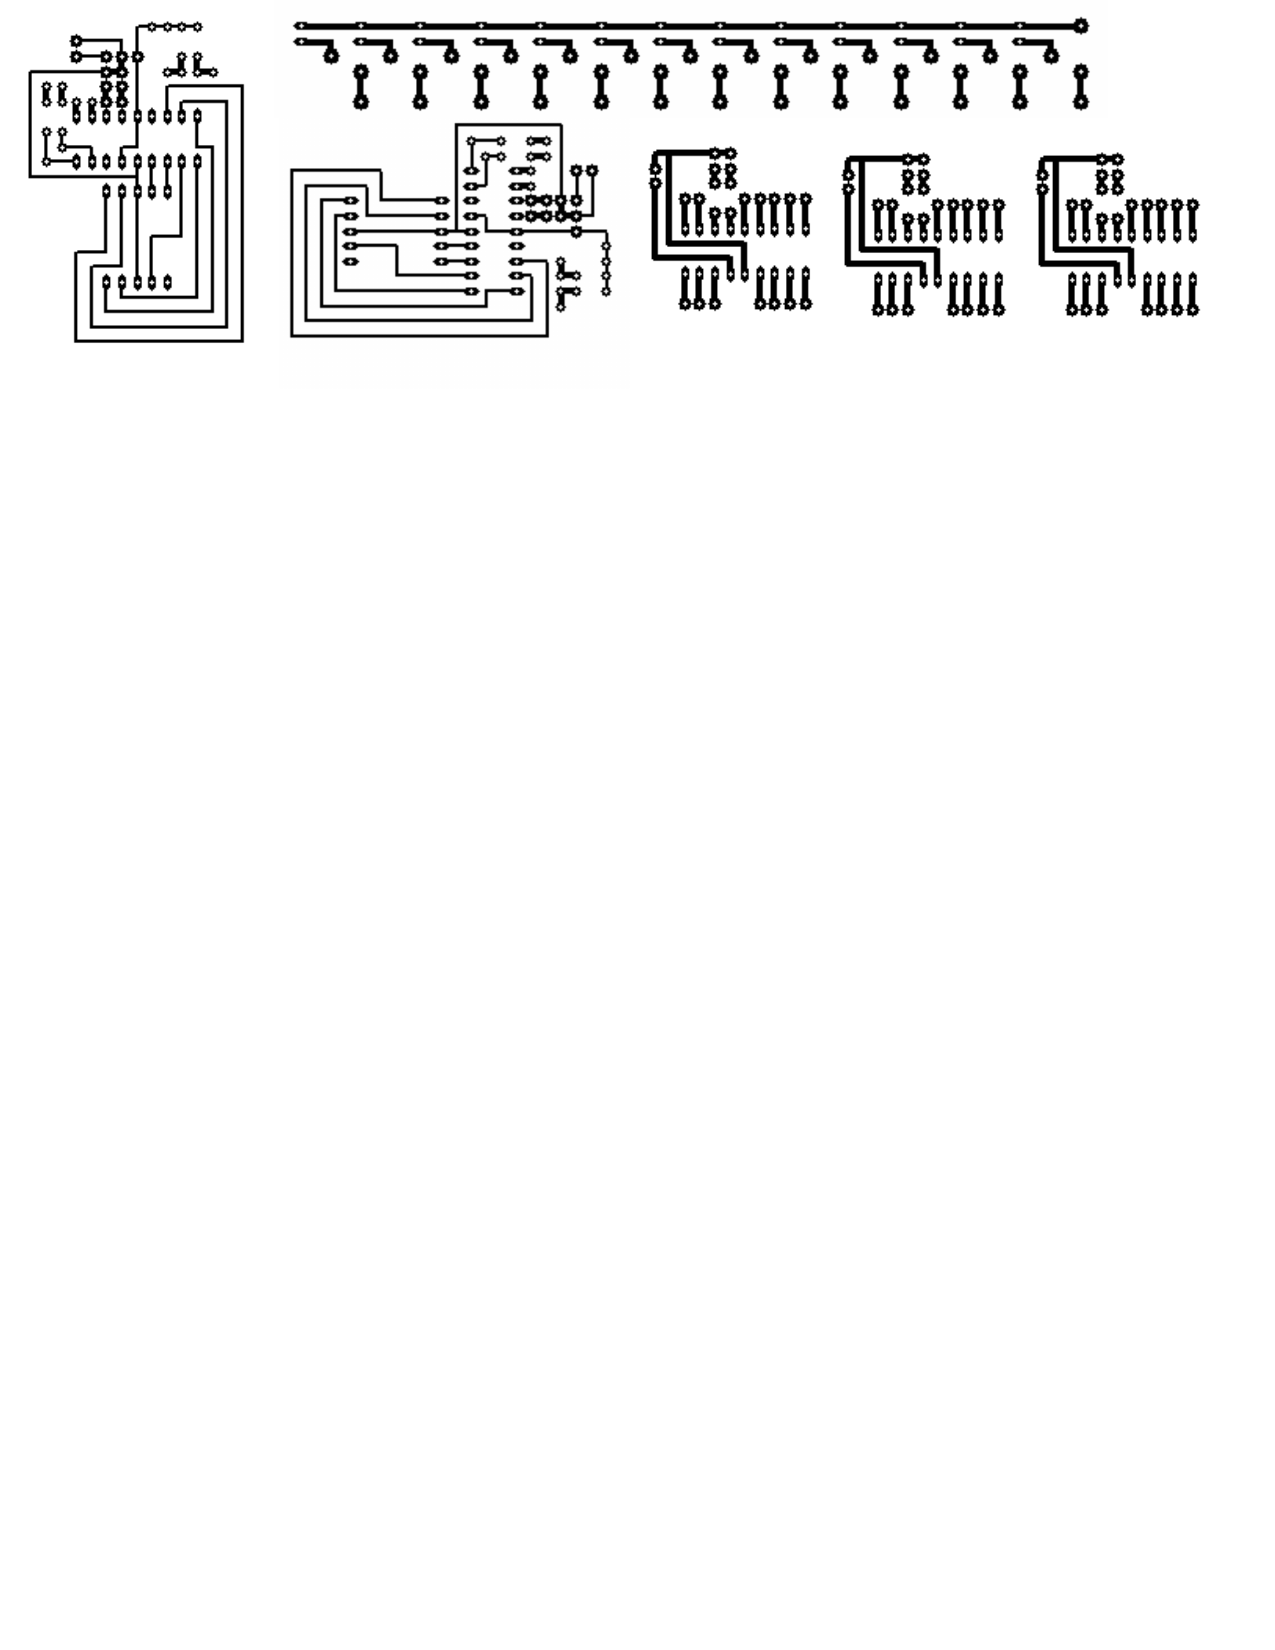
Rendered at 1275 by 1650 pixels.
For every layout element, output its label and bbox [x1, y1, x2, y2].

picture [21, 0, 1107, 388]
picture [630, 128, 1275, 336]
